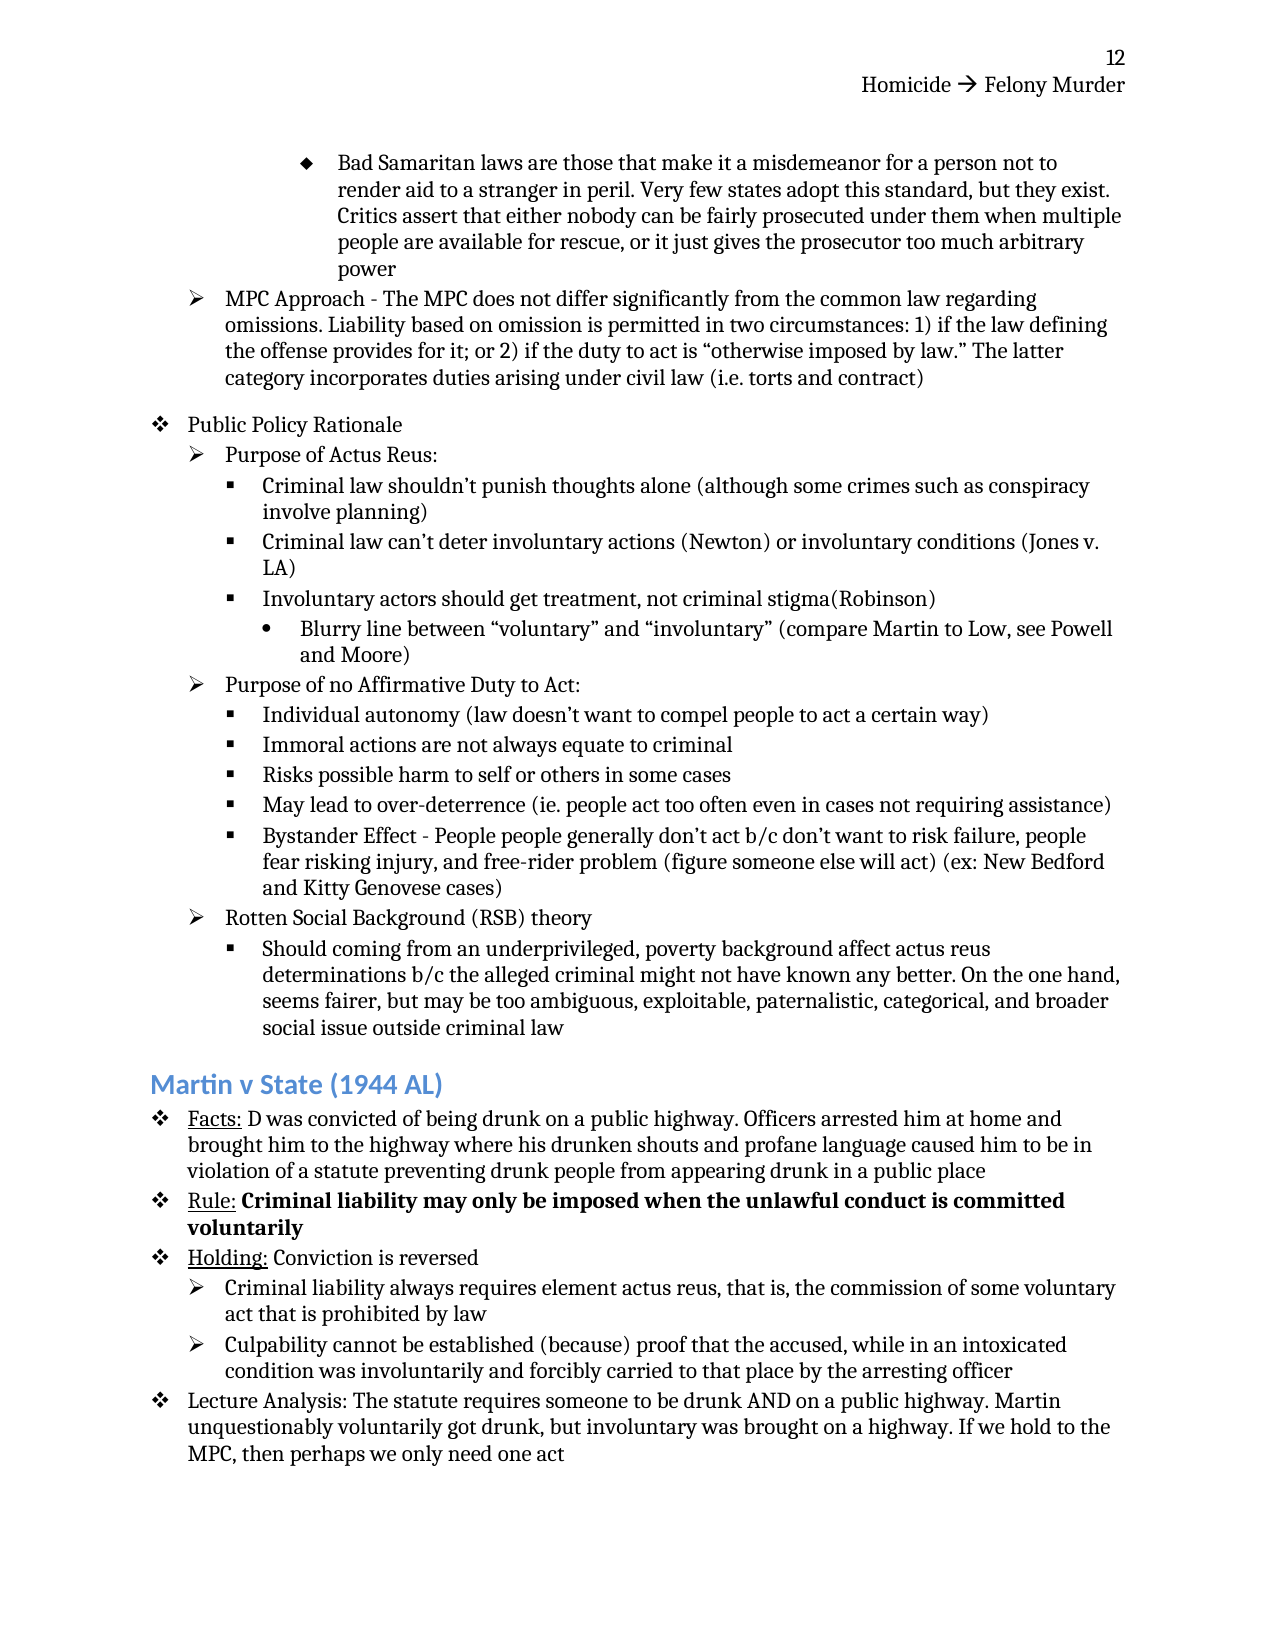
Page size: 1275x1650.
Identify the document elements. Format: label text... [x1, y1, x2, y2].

list Individual autonomy (law doesn’t want to compel people to act a certain way) [225, 702, 1125, 728]
list Public Policy Rationale [150, 412, 1125, 438]
list Facts: D was convicted of being drunk on a public highway. Officers arrested him at home and brought him to the highway where his drunken shouts and profane language caused him to be in violation of a statute preventing drunk people from appearing drunk in a public place [150, 1106, 1125, 1184]
list Immoral actions are not always equate to criminal [225, 732, 1125, 758]
list Bystander Effect - People people generally don’t act b/c don’t want to risk failure, people fear risking injury, and free-rider problem (figure someone else will act) (ex: New Bedford and Kitty Genovese cases) [225, 822, 1125, 901]
subtitle Martin v State (1944 AL) [150, 1066, 1125, 1101]
list Purpose of no Affirmative Duty to Act: [187, 672, 1125, 698]
list Criminal liability always requires element actus reus, that is, the commission of some voluntary act that is prohibited by law [187, 1275, 1125, 1328]
list Rule: Criminal liability may only be imposed when the unlawful conduct is committed voluntarily [150, 1188, 1125, 1241]
list Involuntary actors should get treatment, not criminal stigma(Robinson) [225, 585, 1125, 612]
list Risks possible harm to self or others in some cases [225, 762, 1125, 788]
list Bad Samaritan laws are those that make it a misdemeanor for a person not to render aid to a stranger in peril. Very few states adopt this standard, but they exist. Critics assert that either nobody can be fairly prosecuted under them when multiple people are available for rescue, or it just gives the prosecutor too much arbitrary power [300, 150, 1125, 282]
list Lecture Analysis: The statute requires someone to be drunk AND on a public highway. Martin unquestionably voluntarily got drunk, but involuntary was brought on a highway. If we hold to the MPC, then perhaps we only need one act [150, 1388, 1125, 1467]
list Holding: Conviction is reversed [150, 1245, 1125, 1271]
list Rotten Social Background (RSB) theory [187, 905, 1125, 932]
list Should coming from an underprivileged, poverty background affect actus reus determinations b/c the alleged criminal might not have known any better. On the one hand, seems fairer, but may be too ambiguous, exploitable, paternalistic, categorical, and broader social issue outside criminal law [225, 935, 1125, 1041]
list Purpose of Actus Reus: [187, 442, 1125, 469]
list Blurry line between “voluntary” and “involuntary” (compare Martin to Low, see Powell and Moore) [262, 615, 1125, 668]
list Criminal law shouldn’t punish thoughts alone (although some crimes such as conspiracy involve planning) [225, 472, 1125, 525]
list May lead to over-deterrence (ie. people act too often even in cases not requiring assistance) [225, 792, 1125, 819]
list Culpability cannot be established (because) proof that the accused, while in an intoxicated condition was involuntarily and forcibly carried to that place by the arresting officer [187, 1331, 1125, 1384]
list MPC Approach - The MPC does not differ significantly from the common law regarding omissions. Liability based on omission is permitted in two circumstances: 1) if the law defining the offense provides for it; or 2) if the duty to act is “otherwise imposed by law.” The latter category incorporates duties arising under civil law (i.e. torts and contract) [187, 286, 1125, 391]
list Criminal law can’t deter involuntary actions (Newton) or involuntary conditions (Jones v. LA) [225, 529, 1125, 582]
